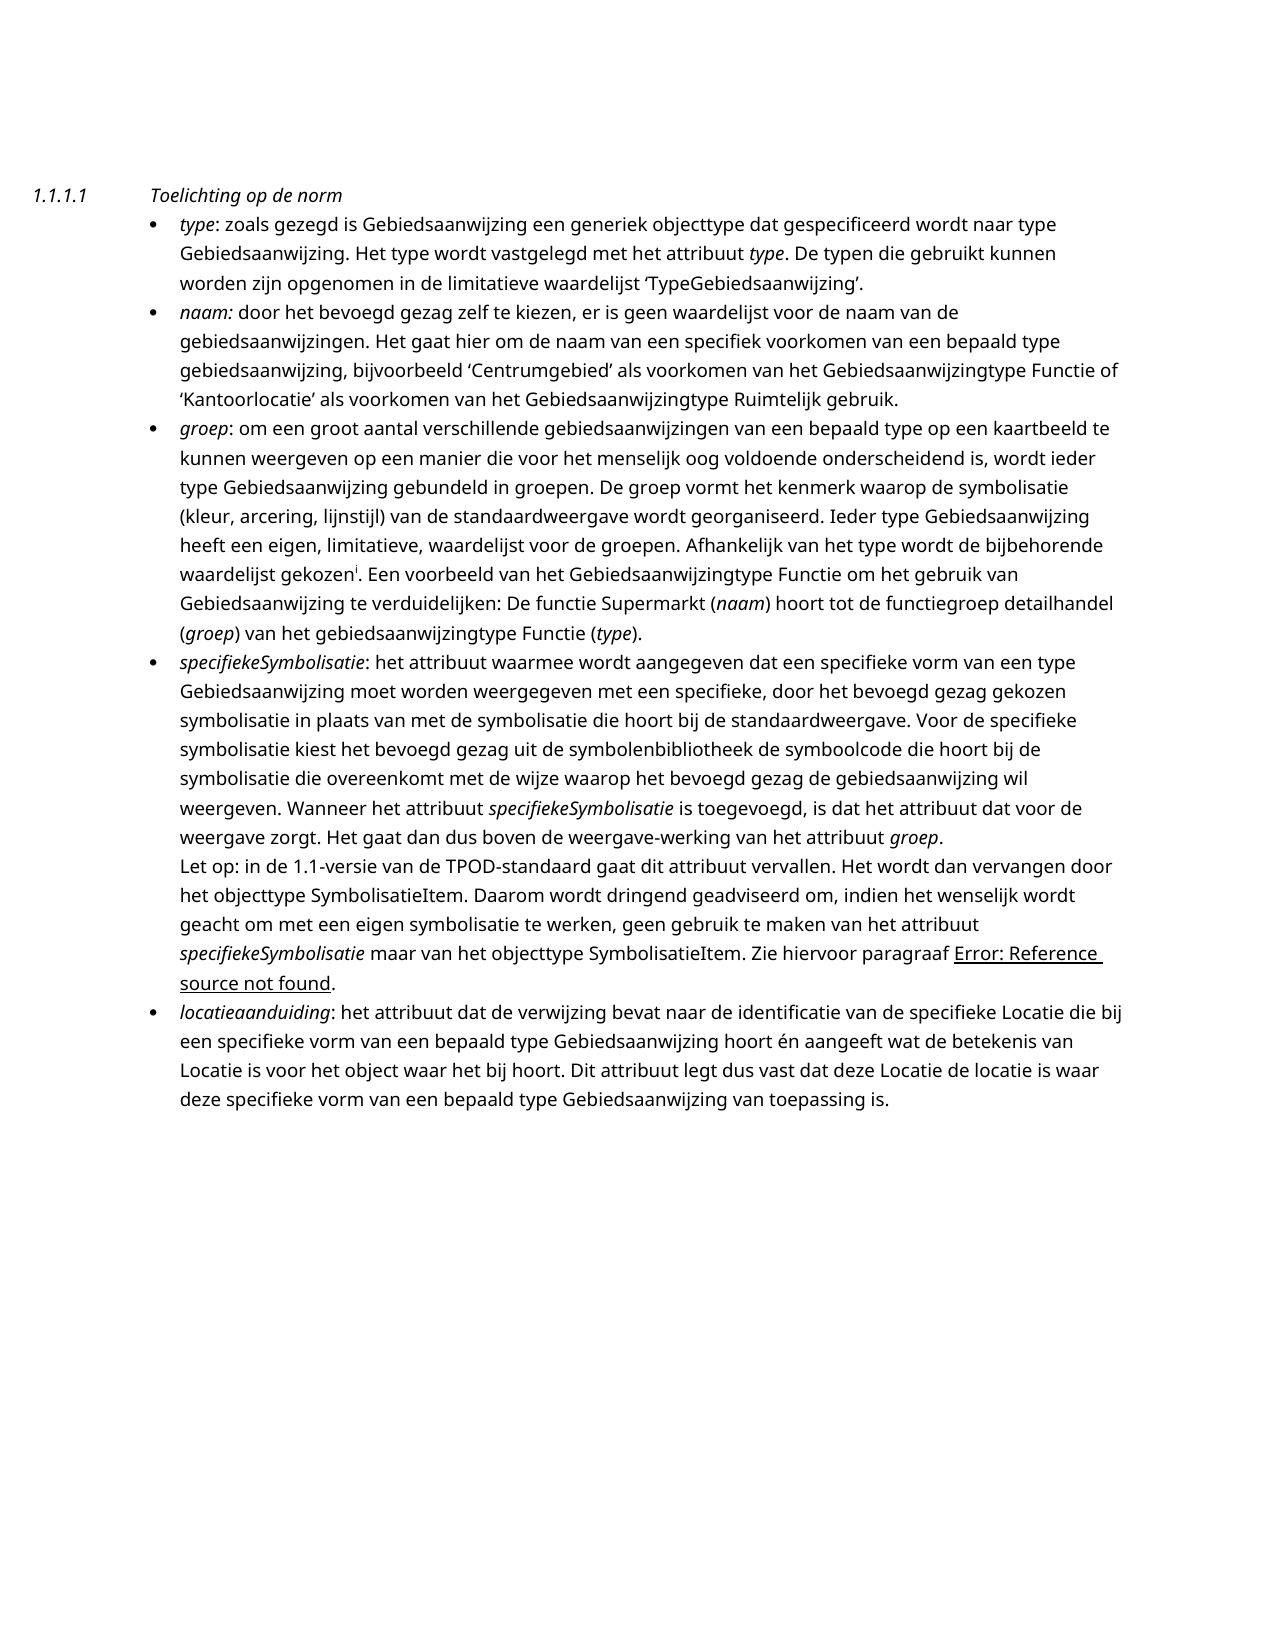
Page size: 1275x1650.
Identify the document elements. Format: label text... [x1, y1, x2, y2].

text type: zoals gezegd is Gebiedsaanwijzing een generiek objecttype dat gespecificeerd wordt naar type Gebiedsaanwijzing. Het type wordt vastgelegd met het attribuut type. De typen die gebruikt kunnen worden zijn opgenomen in de limitatieve waardelijst ‘TypeGebiedsaanwijzing’. [150, 208, 1125, 296]
subtitle Toelichting op de norm [32, 179, 1125, 208]
text groep: om een groot aantal verschillende gebiedsaanwijzingen van een bepaald type op een kaartbeeld te kunnen weergeven op een manier die voor het menselijk oog voldoende onderscheidend is, wordt ieder type Gebiedsaanwijzing gebundeld in groepen. De groep vormt het kenmerk waarop de symbolisatie (kleur, arcering, lijnstijl) van de standaardweergave wordt georganiseerd. Ieder type Gebiedsaanwijzing heeft een eigen, limitatieve, waardelijst voor de groepen. Afhankelijk van het type wordt de bijbehorende waardelijst gekozen. Een voorbeeld van het Gebiedsaanwijzingtype Functie om het gebruik van Gebiedsaanwijzing te verduidelijken: De functie Supermarkt (naam) hoort tot de functiegroep detailhandel (groep) van het gebiedsaanwijzingtype Functie (type). [150, 412, 1125, 646]
text locatieaanduiding: het attribuut dat de verwijzing bevat naar de identificatie van de specifieke Locatie die bij een specifieke vorm van een bepaald type Gebiedsaanwijzing hoort én aangeeft wat de betekenis van Locatie is voor het object waar het bij hoort. Dit attribuut legt dus vast dat deze Locatie de locatie is waar deze specifieke vorm van een bepaald type Gebiedsaanwijzing van toepassing is. [150, 996, 1125, 1112]
text specifiekeSymbolisatie: het attribuut waarmee wordt aangegeven dat een specifieke vorm van een type Gebiedsaanwijzing moet worden weergegeven met een specifieke, door het bevoegd gezag gekozen symbolisatie in plaats van met de symbolisatie die hoort bij de standaardweergave. Voor de specifieke symbolisatie kiest het bevoegd gezag uit de symbolenbibliotheek de symboolcode die hoort bij de symbolisatie die overeenkomt met de wijze waarop het bevoegd gezag de gebiedsaanwijzing wil weergeven. Wanneer het attribuut specifiekeSymbolisatie is toegevoegd, is dat het attribuut dat voor de weergave zorgt. Het gaat dan dus boven de weergave-werking van het attribuut groep. Let op: in de 1.1-versie van de TPOD-standaard gaat dit attribuut vervallen. Het wordt dan vervangen door het objecttype SymbolisatieItem. Daarom wordt dringend geadviseerd om, indien het wenselijk wordt geacht om met een eigen symbolisatie te werken, geen gebruik te maken van het attribuut specifiekeSymbolisatie maar van het objecttype SymbolisatieItem. Zie hiervoor paragraaf 6.4.27. [150, 646, 1125, 996]
text naam: door het bevoegd gezag zelf te kiezen, er is geen waardelijst voor de naam van de gebiedsaanwijzingen. Het gaat hier om de naam van een specifiek voorkomen van een bepaald type gebiedsaanwijzing, bijvoorbeeld ‘Centrumgebied’ als voorkomen van het Gebiedsaanwijzingtype Functie of ‘Kantoorlocatie’ als voorkomen van het Gebiedsaanwijzingtype Ruimtelijk gebruik. [150, 296, 1125, 412]
